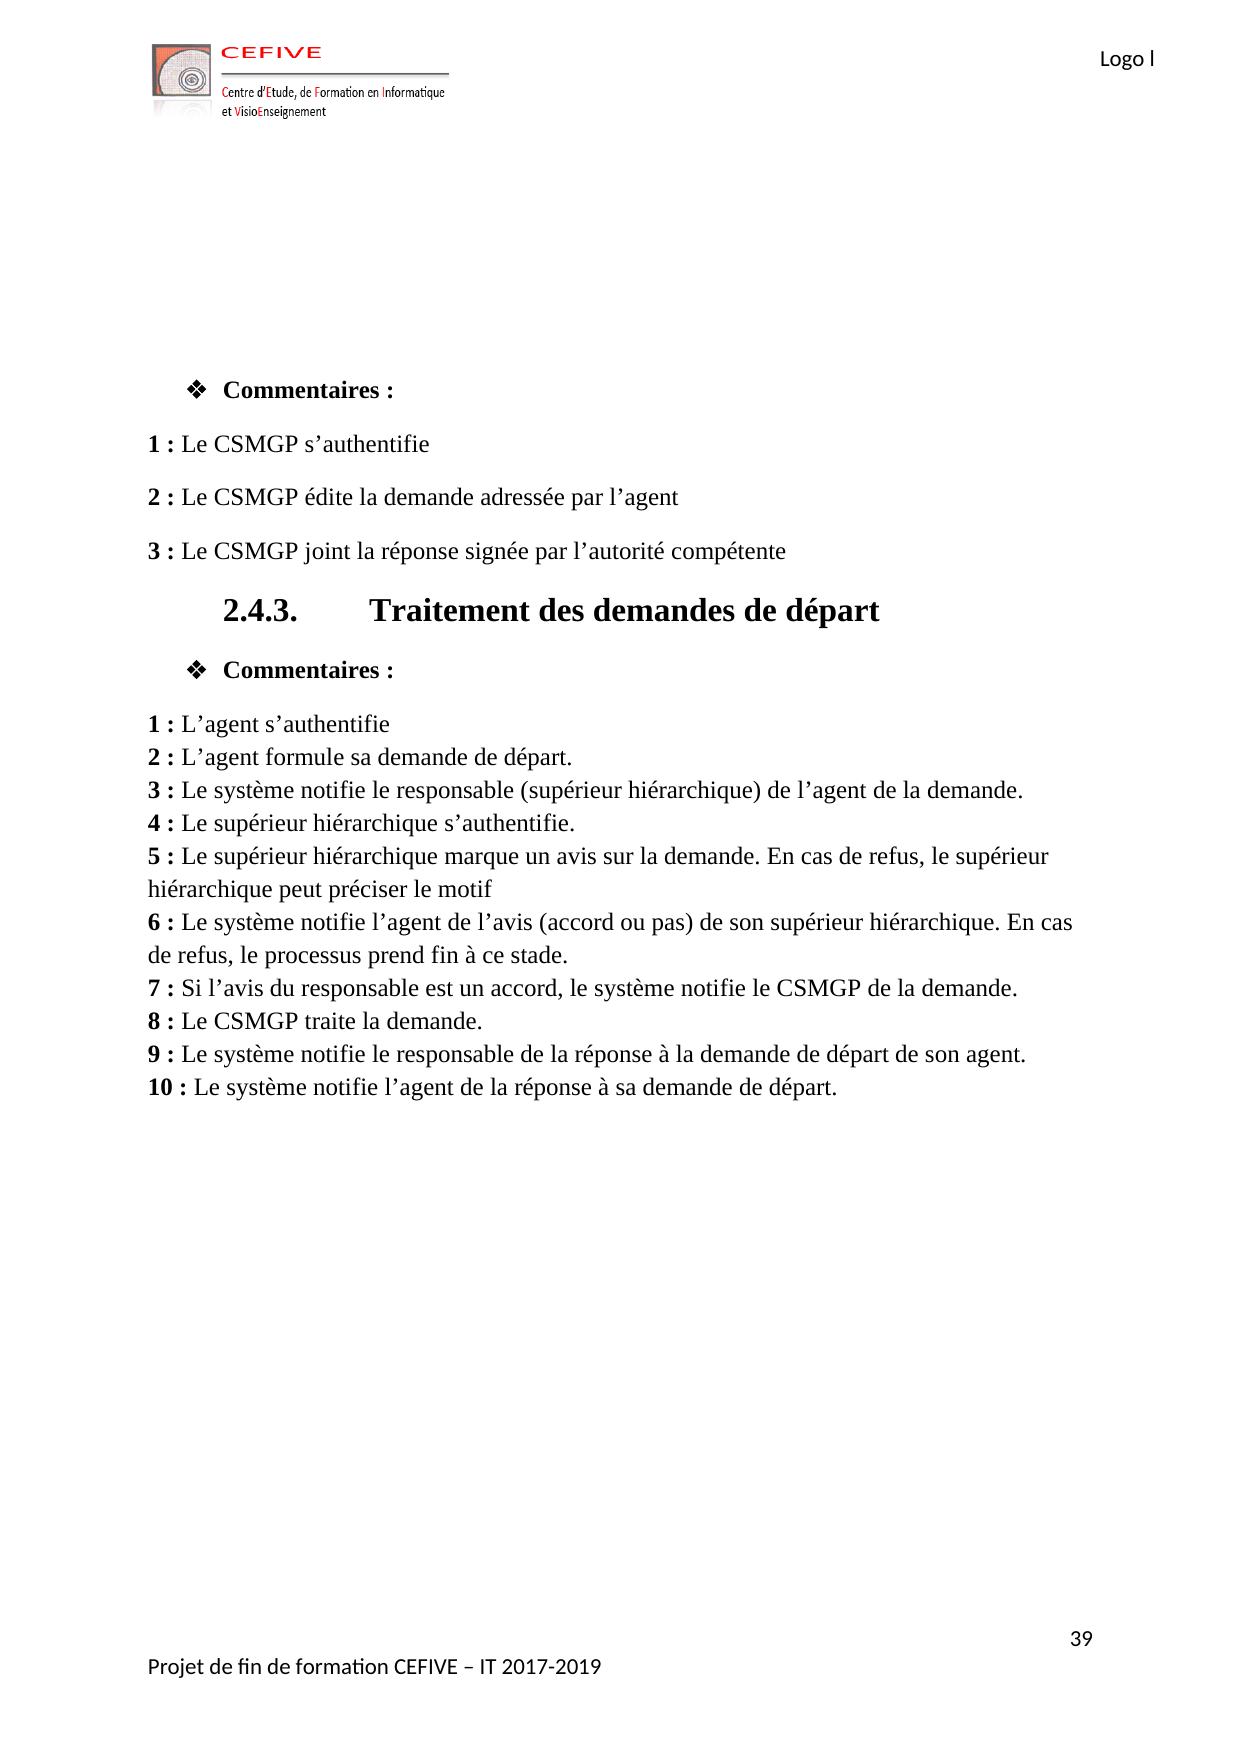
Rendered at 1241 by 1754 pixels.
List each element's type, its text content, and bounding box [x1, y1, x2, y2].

text 8 : Le CSMGP traite la demande. [148, 1006, 1093, 1035]
list Commentaires : [185, 375, 1093, 403]
text 4 : Le supérieur hiérarchique s’authentifie. [148, 808, 1093, 837]
text 5 : Le supérieur hiérarchique marque un avis sur la demande. En cas de refus, le supérieur hiérarchique peut préciser le motif [148, 841, 1093, 903]
text 6 : Le système notifie l’agent de l’avis (accord ou pas) de son supérieur hiérarchique. En cas de refus, le processus prend fin à ce stade. [148, 907, 1093, 969]
text 1 : Le CSMGP s’authentifie [148, 429, 1093, 457]
text 2 : Le CSMGP édite la demande adressée par l’agent [148, 482, 1093, 511]
list Commentaires : [185, 655, 1093, 684]
text 10 : Le système notifie l’agent de la réponse à sa demande de départ. [148, 1072, 1093, 1101]
text 3 : Le CSMGP joint la réponse signée par l’autorité compétente [148, 536, 1093, 565]
text 9 : Le système notifie le responsable de la réponse à la demande de départ de son agent. [148, 1039, 1093, 1068]
text 2 : L’agent formule sa demande de départ. [148, 742, 1093, 771]
text Traitement des demandes de départ [223, 590, 1093, 628]
text 3 : Le système notifie le responsable (supérieur hiérarchique) de l’agent de la demande. [148, 775, 1093, 804]
text 1 : L’agent s’authentifie [148, 709, 1093, 738]
picture [148, 35, 455, 123]
text 7 : Si l’avis du responsable est un accord, le système notifie le CSMGP de la demande. [148, 973, 1093, 1002]
